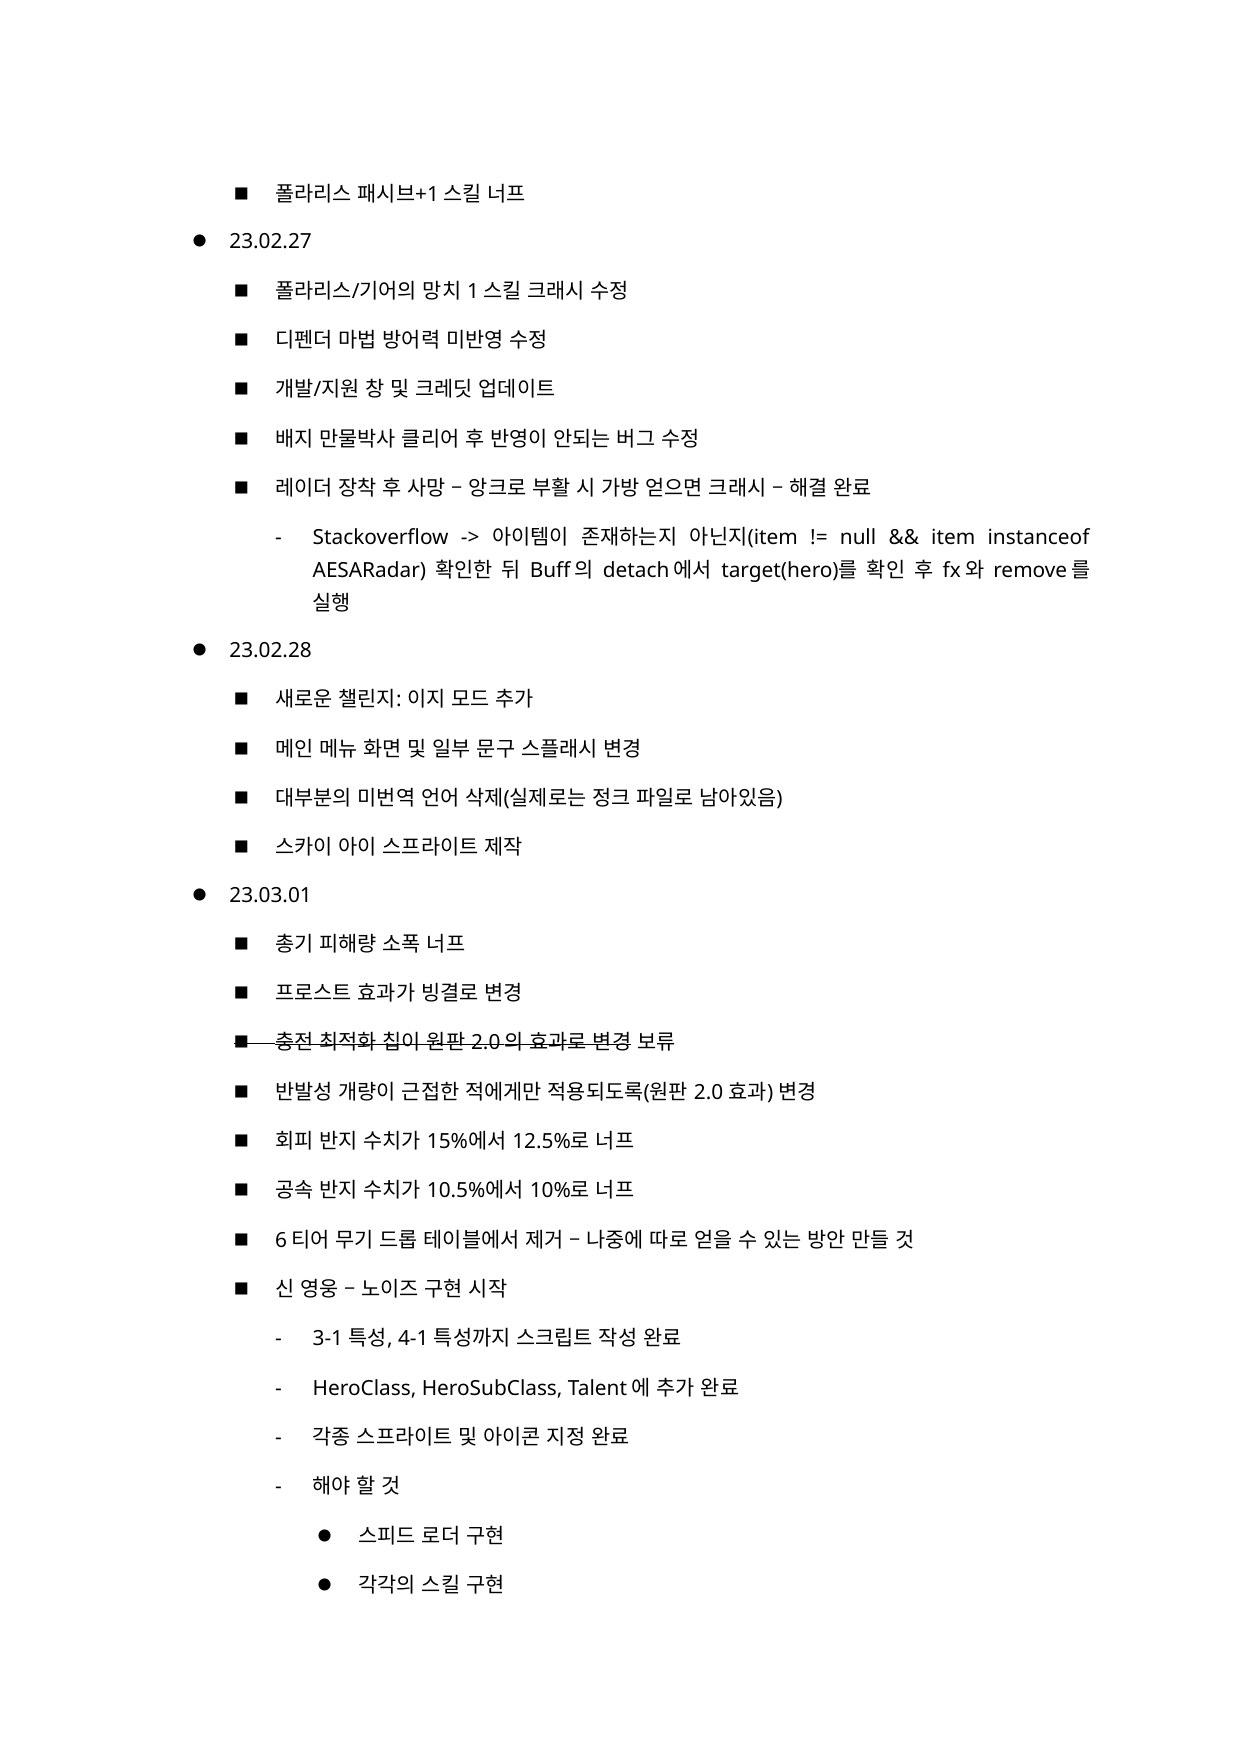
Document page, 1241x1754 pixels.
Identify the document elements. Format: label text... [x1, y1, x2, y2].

list 레이더 장착 후 사망 – 앙크로 부활 시 가방 얻으면 크래시 – 해결 완료 [233, 471, 1090, 501]
list 배지 만물박사 클리어 후 반영이 안되는 버그 수정 [233, 422, 1090, 452]
list HeroClass, HeroSubClass, Talent에 추가 완료 [275, 1371, 1090, 1401]
list 스카이 아이 스프라이트 제작 [233, 830, 1090, 861]
list 23.02.28 [192, 635, 1090, 663]
list 회피 반지 수치가 15%에서 12.5%로 너프 [233, 1124, 1090, 1154]
list 반발성 개량이 근접한 적에게만 적용되도록(원판 2.0 효과) 변경 [233, 1075, 1090, 1105]
list 새로운 챌린지: 이지 모드 추가 [233, 682, 1090, 713]
list 3-1 특성, 4-1 특성까지 스크립트 작성 완료 [275, 1322, 1090, 1352]
list 해야 할 것 [275, 1470, 1090, 1500]
list 총기 피해량 소폭 너프 [233, 927, 1090, 957]
list 폴라리스 패시브+1스킬 너프 [233, 177, 1090, 207]
list 메인 메뉴 화면 및 일부 문구 스플래시 변경 [233, 732, 1090, 762]
list 스피드 로더 구현 [317, 1519, 1090, 1549]
list 신 영웅 – 노이즈 구현 시작 [233, 1272, 1090, 1303]
list 공속 반지 수치가 10.5%에서 10%로 너프 [233, 1174, 1090, 1204]
list 디펜더 마법 방어력 미반영 수정 [233, 323, 1090, 353]
list 23.03.01 [192, 880, 1090, 908]
list Stackoverflow -> 아이템이 존재하는지 아닌지(item != null && item instanceof AESARadar) 확인한 뒤 Buff의 detach에서 target(hero)를 확인 후 fx와 remove를 실행 [275, 520, 1090, 616]
list 23.02.27 [192, 227, 1090, 255]
list 개발/지원 창 및 크레딧 업데이트 [233, 372, 1090, 403]
list 6티어 무기 드롭 테이블에서 제거 – 나중에 따로 얻을 수 있는 방안 만들 것 [233, 1223, 1090, 1253]
list 프로스트 효과가 빙결로 변경 [233, 976, 1090, 1006]
list 각종 스프라이트 및 아이콘 지정 완료 [275, 1420, 1090, 1451]
list 충전 최적화 칩이 원판 2.0의 효과로 변경 보류 [233, 1026, 1090, 1056]
list 폴라리스/기어의 망치 1스킬 크래시 수정 [233, 274, 1090, 304]
list 각각의 스킬 구현 [317, 1568, 1090, 1599]
list 대부분의 미번역 언어 삭제(실제로는 정크 파일로 남아있음) [233, 781, 1090, 811]
